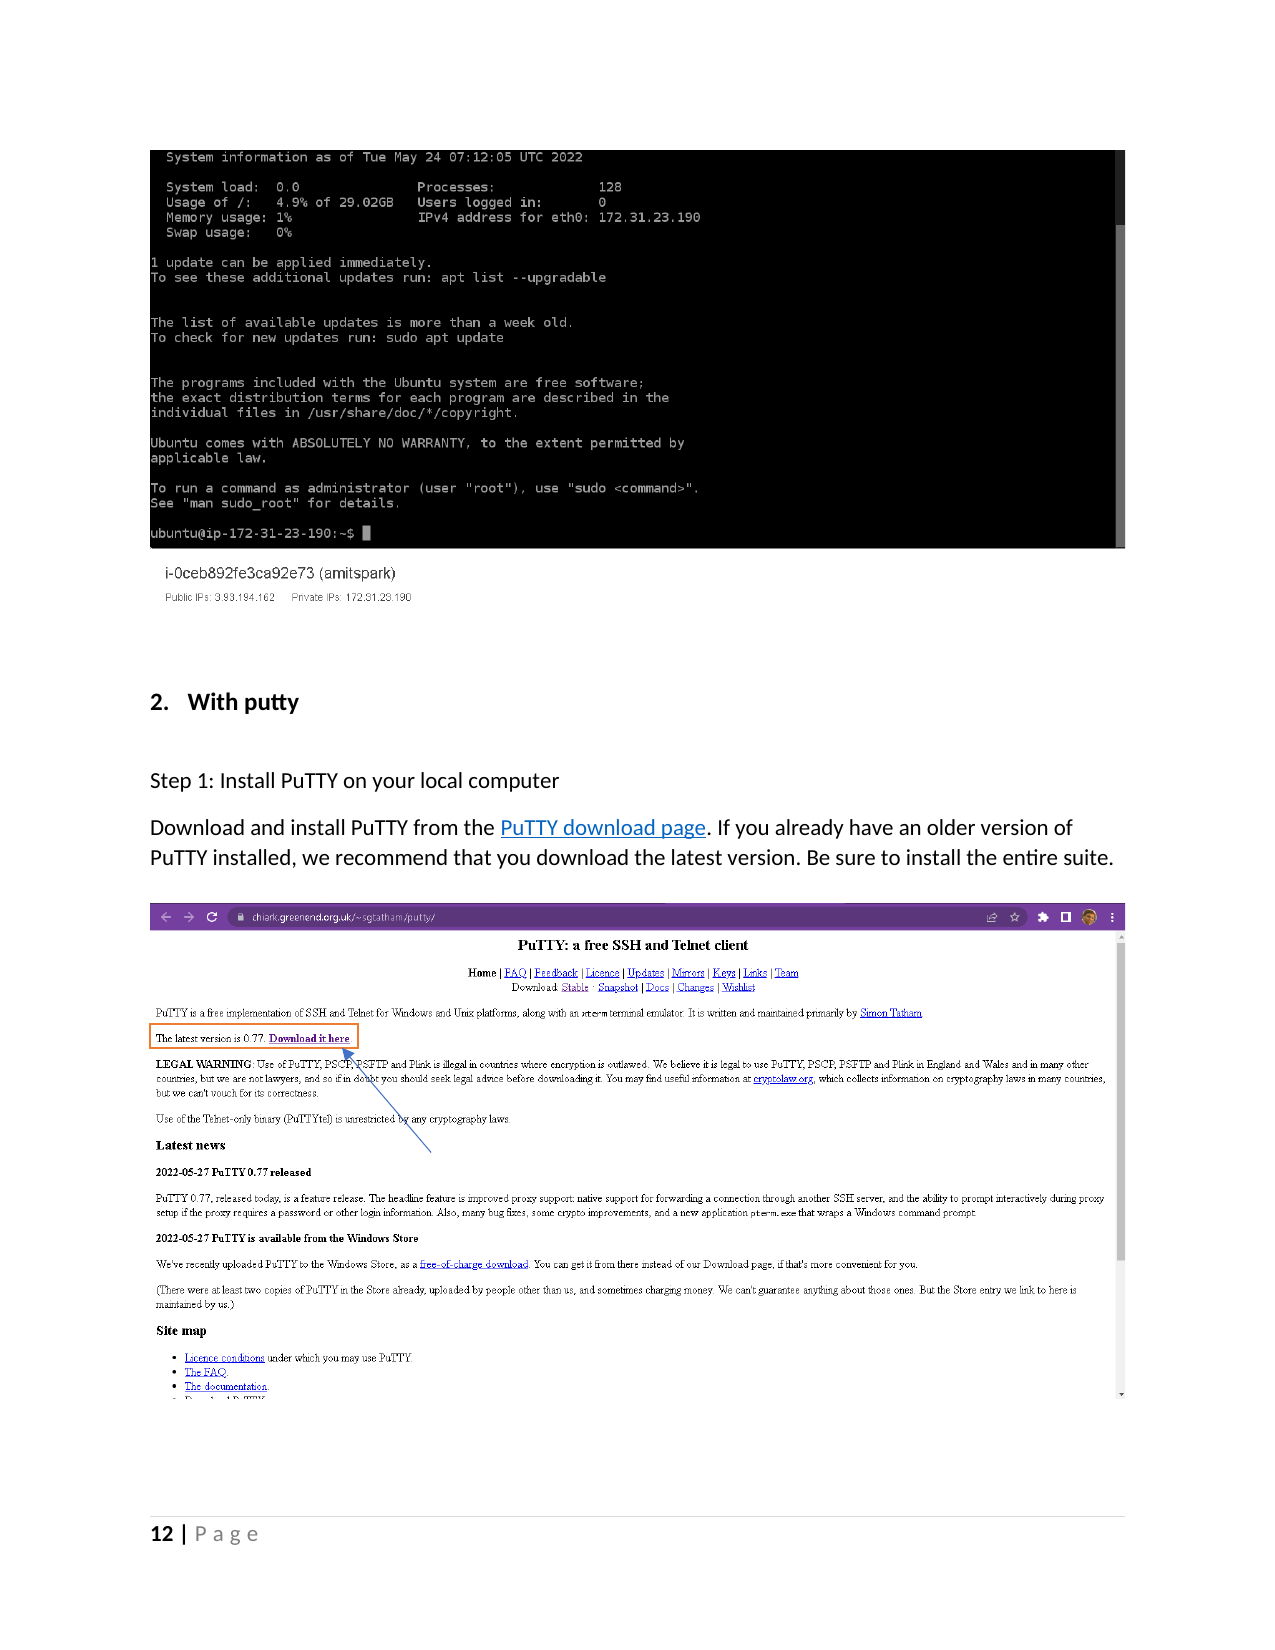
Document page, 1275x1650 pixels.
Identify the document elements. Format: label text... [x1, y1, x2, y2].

picture [151, 1025, 357, 1047]
list With putty [150, 686, 1125, 717]
list Download and install PuTTY from the PuTTY download page. If you already have an older version of PuTTY installed, we recommend that you download the latest version. Be sure to install the entire suite. [150, 813, 1125, 871]
picture [150, 903, 1125, 1399]
text Step 1: Install PuTTY on your local computer [150, 766, 1125, 794]
picture [150, 150, 1125, 619]
